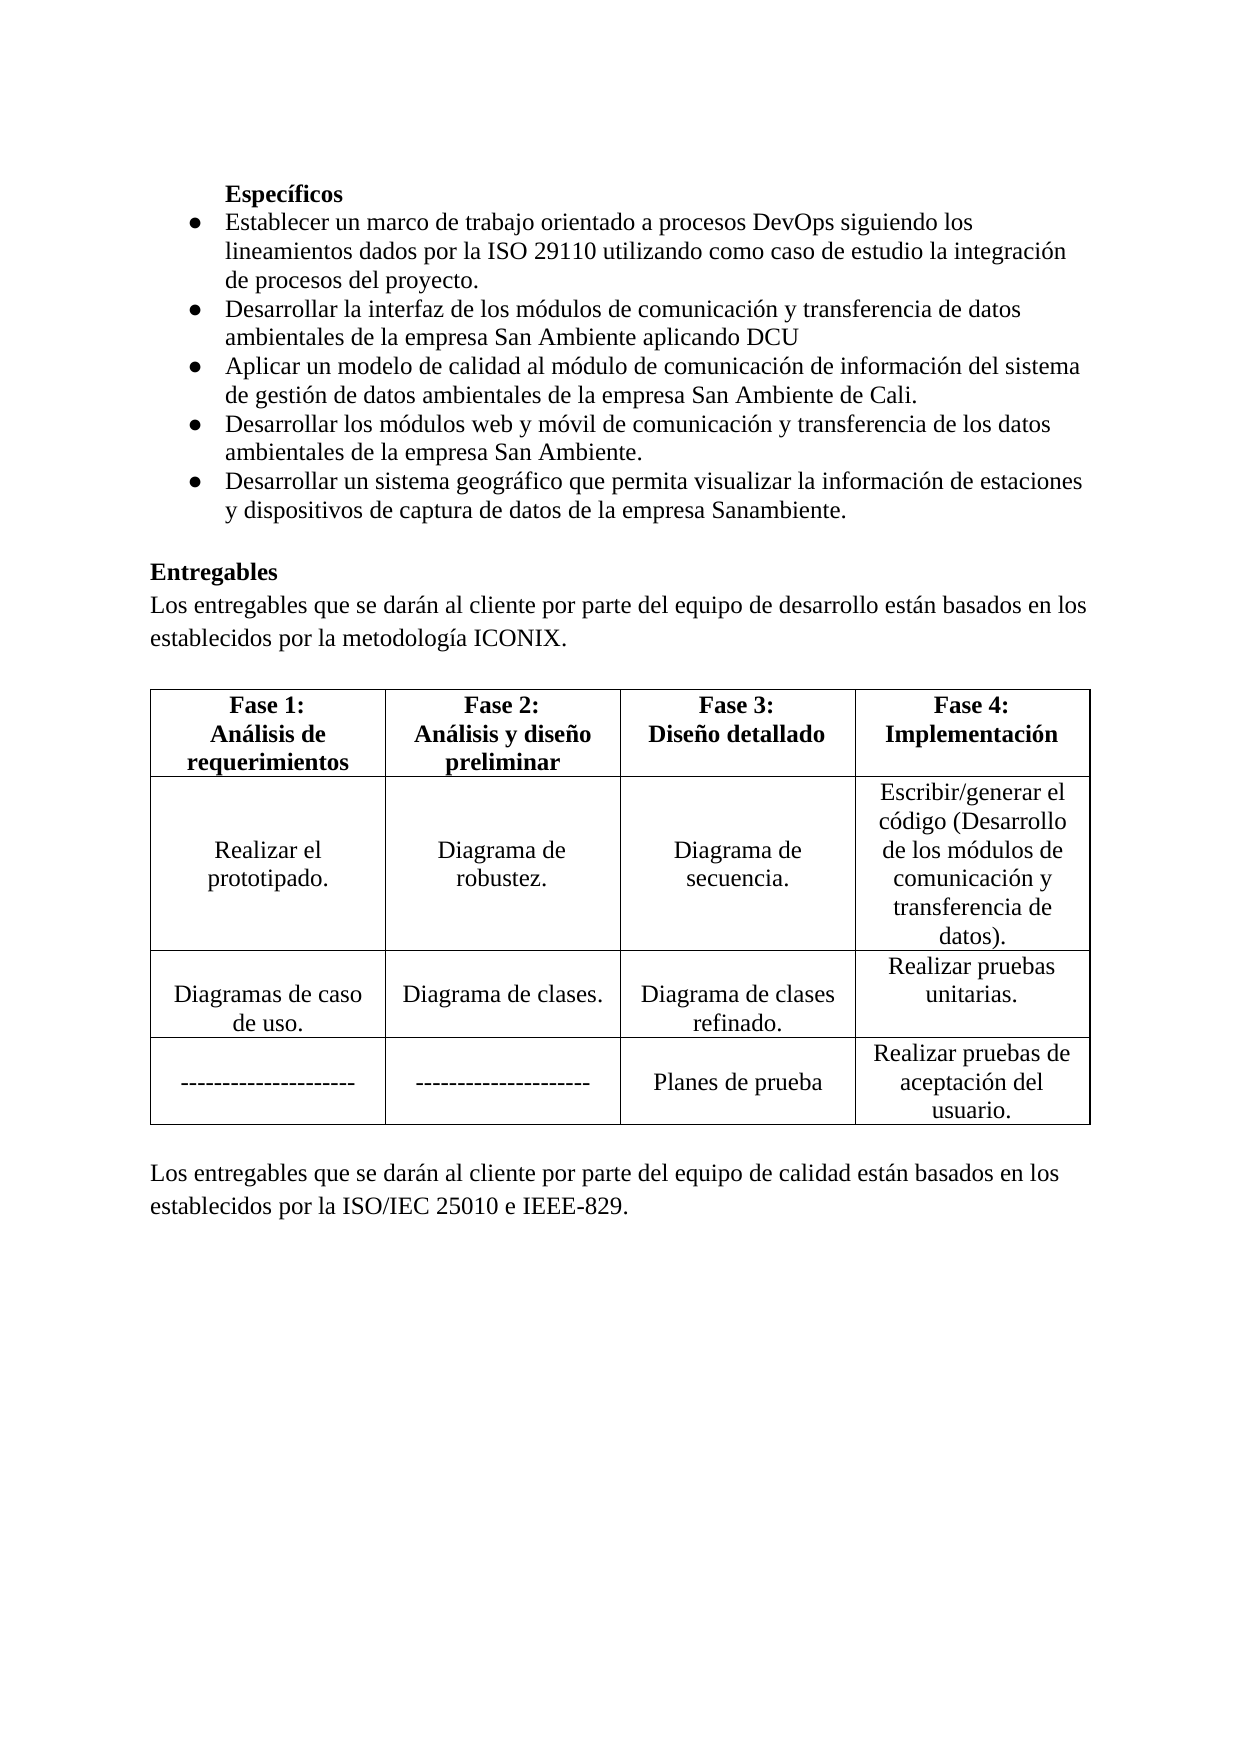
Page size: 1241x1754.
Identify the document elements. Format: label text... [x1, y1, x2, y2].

table_cell Diagrama de clases refinado. [621, 951, 855, 1037]
table_cell Planes de prueba [621, 1038, 855, 1124]
table_cell Realizar pruebas unitarias. [856, 951, 1089, 1037]
text Los entregables que se darán al cliente por parte del equipo de calidad están basados en los establecidos por la ISO/IEC 25010 e IEEE-829. [150, 1158, 1090, 1220]
table_cell Diagrama de secuencia. [621, 777, 855, 950]
list Desarrollar los módulos web y móvil de comunicación y transferencia de los datos ambientales de la empresa San Ambiente. [187, 409, 1090, 466]
table_cell Escribir/generar el código (Desarrollo de los módulos de comunicación y transferencia de datos). [856, 777, 1089, 950]
table_cell --------------------- [151, 1038, 385, 1124]
text Específicos [150, 179, 1090, 207]
text Entregables [150, 557, 1090, 586]
table_cell Diagrama de robustez. [386, 777, 620, 950]
table_header Fase 1: Análisis de requerimientos [151, 690, 385, 776]
list Aplicar un modelo de calidad al módulo de comunicación de información del sistema de gestión de datos ambientales de la empresa San Ambiente de Cali. [187, 351, 1090, 409]
list Desarrollar la interfaz de los módulos de comunicación y transferencia de datos ambientales de la empresa San Ambiente aplicando DCU [187, 294, 1090, 351]
text Los entregables que se darán al cliente por parte del equipo de desarrollo están basados en los establecidos por la metodología ICONIX. [150, 590, 1090, 652]
list Desarrollar un sistema geográfico que permita visualizar la información de estaciones y dispositivos de captura de datos de la empresa Sanambiente. [187, 466, 1090, 524]
table_header Fase 4: Implementación [856, 690, 1089, 776]
table_cell Diagrama de clases. [386, 951, 620, 1037]
list Establecer un marco de trabajo orientado a procesos DevOps siguiendo los lineamientos dados por la ISO 29110 utilizando como caso de estudio la integración de procesos del proyecto. [187, 207, 1090, 294]
table_header Fase 2: Análisis y diseño preliminar [386, 690, 620, 776]
table_header Fase 3: Diseño detallado [621, 690, 855, 776]
table_cell --------------------- [386, 1038, 620, 1124]
table_cell Realizar pruebas de aceptación del usuario. [856, 1038, 1089, 1124]
table_cell Diagramas de caso de uso. [151, 951, 385, 1037]
table_cell Realizar el prototipado. [151, 777, 385, 950]
